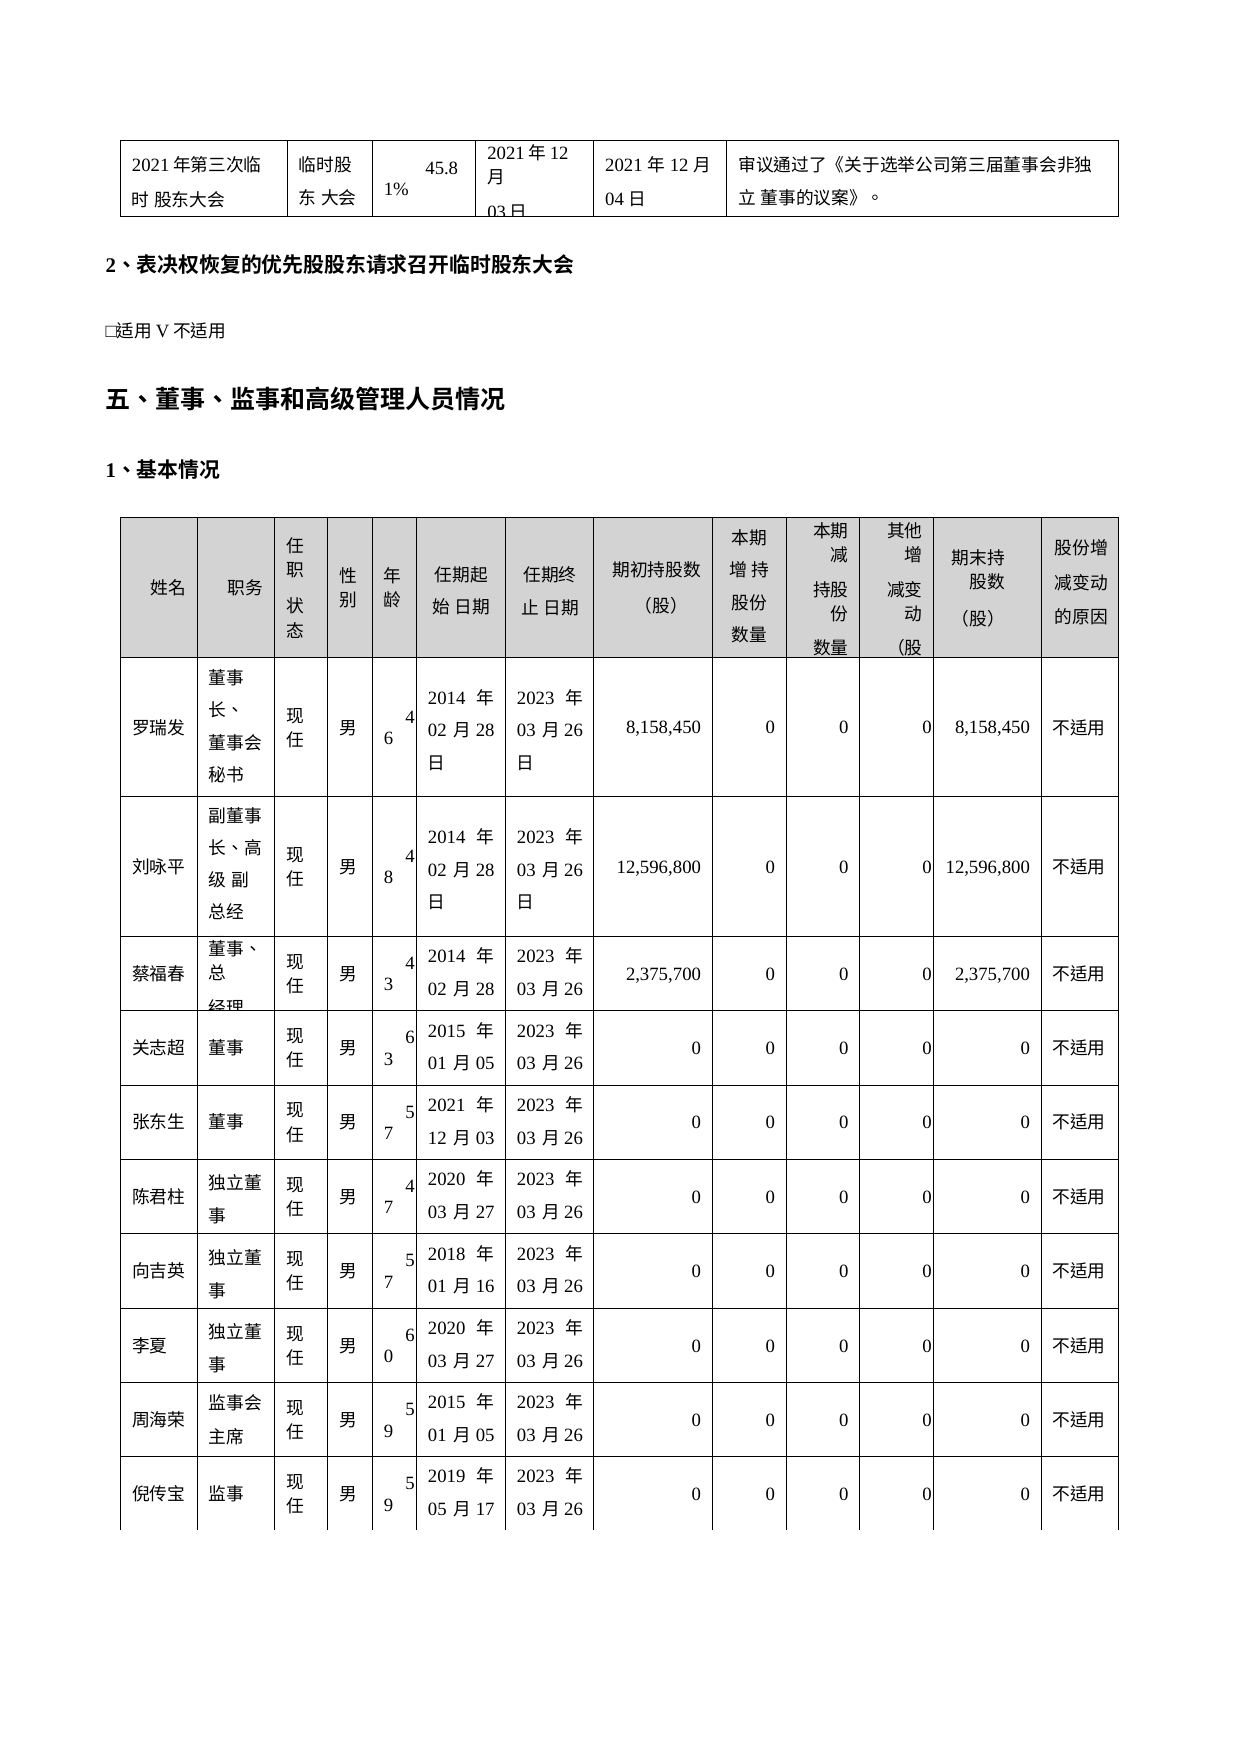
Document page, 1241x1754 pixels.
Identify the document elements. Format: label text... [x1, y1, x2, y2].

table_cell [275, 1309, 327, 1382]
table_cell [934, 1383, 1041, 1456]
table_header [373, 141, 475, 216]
subtitle 五、董事、监事和高级管理人员情况 [105, 382, 1134, 416]
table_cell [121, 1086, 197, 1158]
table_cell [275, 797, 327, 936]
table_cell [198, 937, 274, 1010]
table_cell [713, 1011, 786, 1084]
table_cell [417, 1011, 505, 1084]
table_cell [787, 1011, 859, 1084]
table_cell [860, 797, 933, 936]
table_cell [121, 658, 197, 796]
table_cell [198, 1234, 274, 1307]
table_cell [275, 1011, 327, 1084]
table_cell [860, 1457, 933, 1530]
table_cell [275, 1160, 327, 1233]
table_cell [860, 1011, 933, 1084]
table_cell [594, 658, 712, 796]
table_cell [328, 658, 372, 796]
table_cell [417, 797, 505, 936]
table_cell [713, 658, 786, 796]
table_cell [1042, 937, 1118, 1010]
subtitle 1、基本情况 [105, 455, 1134, 484]
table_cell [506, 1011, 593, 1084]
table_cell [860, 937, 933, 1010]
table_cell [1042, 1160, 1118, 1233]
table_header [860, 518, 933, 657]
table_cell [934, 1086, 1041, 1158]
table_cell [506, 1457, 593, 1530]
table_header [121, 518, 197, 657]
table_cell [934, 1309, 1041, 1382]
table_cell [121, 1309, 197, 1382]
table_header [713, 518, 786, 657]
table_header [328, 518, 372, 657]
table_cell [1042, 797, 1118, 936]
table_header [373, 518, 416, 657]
text □适用V不适用 [105, 318, 1134, 342]
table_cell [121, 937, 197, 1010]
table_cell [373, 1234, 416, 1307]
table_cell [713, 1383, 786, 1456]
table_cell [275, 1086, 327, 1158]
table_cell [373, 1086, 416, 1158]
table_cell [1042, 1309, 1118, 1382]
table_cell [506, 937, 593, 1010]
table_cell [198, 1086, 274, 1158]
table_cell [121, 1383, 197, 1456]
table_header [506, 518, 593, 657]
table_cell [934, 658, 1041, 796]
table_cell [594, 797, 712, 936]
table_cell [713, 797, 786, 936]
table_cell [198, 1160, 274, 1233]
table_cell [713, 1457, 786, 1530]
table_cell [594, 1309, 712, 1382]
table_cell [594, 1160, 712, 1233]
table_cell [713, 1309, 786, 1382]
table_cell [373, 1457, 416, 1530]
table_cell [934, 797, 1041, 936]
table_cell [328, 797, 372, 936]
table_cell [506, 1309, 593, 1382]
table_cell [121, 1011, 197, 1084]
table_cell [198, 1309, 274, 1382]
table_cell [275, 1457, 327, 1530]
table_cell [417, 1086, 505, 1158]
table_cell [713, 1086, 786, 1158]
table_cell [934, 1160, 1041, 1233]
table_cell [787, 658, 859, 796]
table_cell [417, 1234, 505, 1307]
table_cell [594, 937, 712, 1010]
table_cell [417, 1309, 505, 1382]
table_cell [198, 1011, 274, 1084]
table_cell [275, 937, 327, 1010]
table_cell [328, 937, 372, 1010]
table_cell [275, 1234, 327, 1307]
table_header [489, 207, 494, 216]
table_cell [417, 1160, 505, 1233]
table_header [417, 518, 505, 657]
subtitle 2、表决权恢复的优先股股东请求召开临时股东大会 [105, 250, 1134, 278]
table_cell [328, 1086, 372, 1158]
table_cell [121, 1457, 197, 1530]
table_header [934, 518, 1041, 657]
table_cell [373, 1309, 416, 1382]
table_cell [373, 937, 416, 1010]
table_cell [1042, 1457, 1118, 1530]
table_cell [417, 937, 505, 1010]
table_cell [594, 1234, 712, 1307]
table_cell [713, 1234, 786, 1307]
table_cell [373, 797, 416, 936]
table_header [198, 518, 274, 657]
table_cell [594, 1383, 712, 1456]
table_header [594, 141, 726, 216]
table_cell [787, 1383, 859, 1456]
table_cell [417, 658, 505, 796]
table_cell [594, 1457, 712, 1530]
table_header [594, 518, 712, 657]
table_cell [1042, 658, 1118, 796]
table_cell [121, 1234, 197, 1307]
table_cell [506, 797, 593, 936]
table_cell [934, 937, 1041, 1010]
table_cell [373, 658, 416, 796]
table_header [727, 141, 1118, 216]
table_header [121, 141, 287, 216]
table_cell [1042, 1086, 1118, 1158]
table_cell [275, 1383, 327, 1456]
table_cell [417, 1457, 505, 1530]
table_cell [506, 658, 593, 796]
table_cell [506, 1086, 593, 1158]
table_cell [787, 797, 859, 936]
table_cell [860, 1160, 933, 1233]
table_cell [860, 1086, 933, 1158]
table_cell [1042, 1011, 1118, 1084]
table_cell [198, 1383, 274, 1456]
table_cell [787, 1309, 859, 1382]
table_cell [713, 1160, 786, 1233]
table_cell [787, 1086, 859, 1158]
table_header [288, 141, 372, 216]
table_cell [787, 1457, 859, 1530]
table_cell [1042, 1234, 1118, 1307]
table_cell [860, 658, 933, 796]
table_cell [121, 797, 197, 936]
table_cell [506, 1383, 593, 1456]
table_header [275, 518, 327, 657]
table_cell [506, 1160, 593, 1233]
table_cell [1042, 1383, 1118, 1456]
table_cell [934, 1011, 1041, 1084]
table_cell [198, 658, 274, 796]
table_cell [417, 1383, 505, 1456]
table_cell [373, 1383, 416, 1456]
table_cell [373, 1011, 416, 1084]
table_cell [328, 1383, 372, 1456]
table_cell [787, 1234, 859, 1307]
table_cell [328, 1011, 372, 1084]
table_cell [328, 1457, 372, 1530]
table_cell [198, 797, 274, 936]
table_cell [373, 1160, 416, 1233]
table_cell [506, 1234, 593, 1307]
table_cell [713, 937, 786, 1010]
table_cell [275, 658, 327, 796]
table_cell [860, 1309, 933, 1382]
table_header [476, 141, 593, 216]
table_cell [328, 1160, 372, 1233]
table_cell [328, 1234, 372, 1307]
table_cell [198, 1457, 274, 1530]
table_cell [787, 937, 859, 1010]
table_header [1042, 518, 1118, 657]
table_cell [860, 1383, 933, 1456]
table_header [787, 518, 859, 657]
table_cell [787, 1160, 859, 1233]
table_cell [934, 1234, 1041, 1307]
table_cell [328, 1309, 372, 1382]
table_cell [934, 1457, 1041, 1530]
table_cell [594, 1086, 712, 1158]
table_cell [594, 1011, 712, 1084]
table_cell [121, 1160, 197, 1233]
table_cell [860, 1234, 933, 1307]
